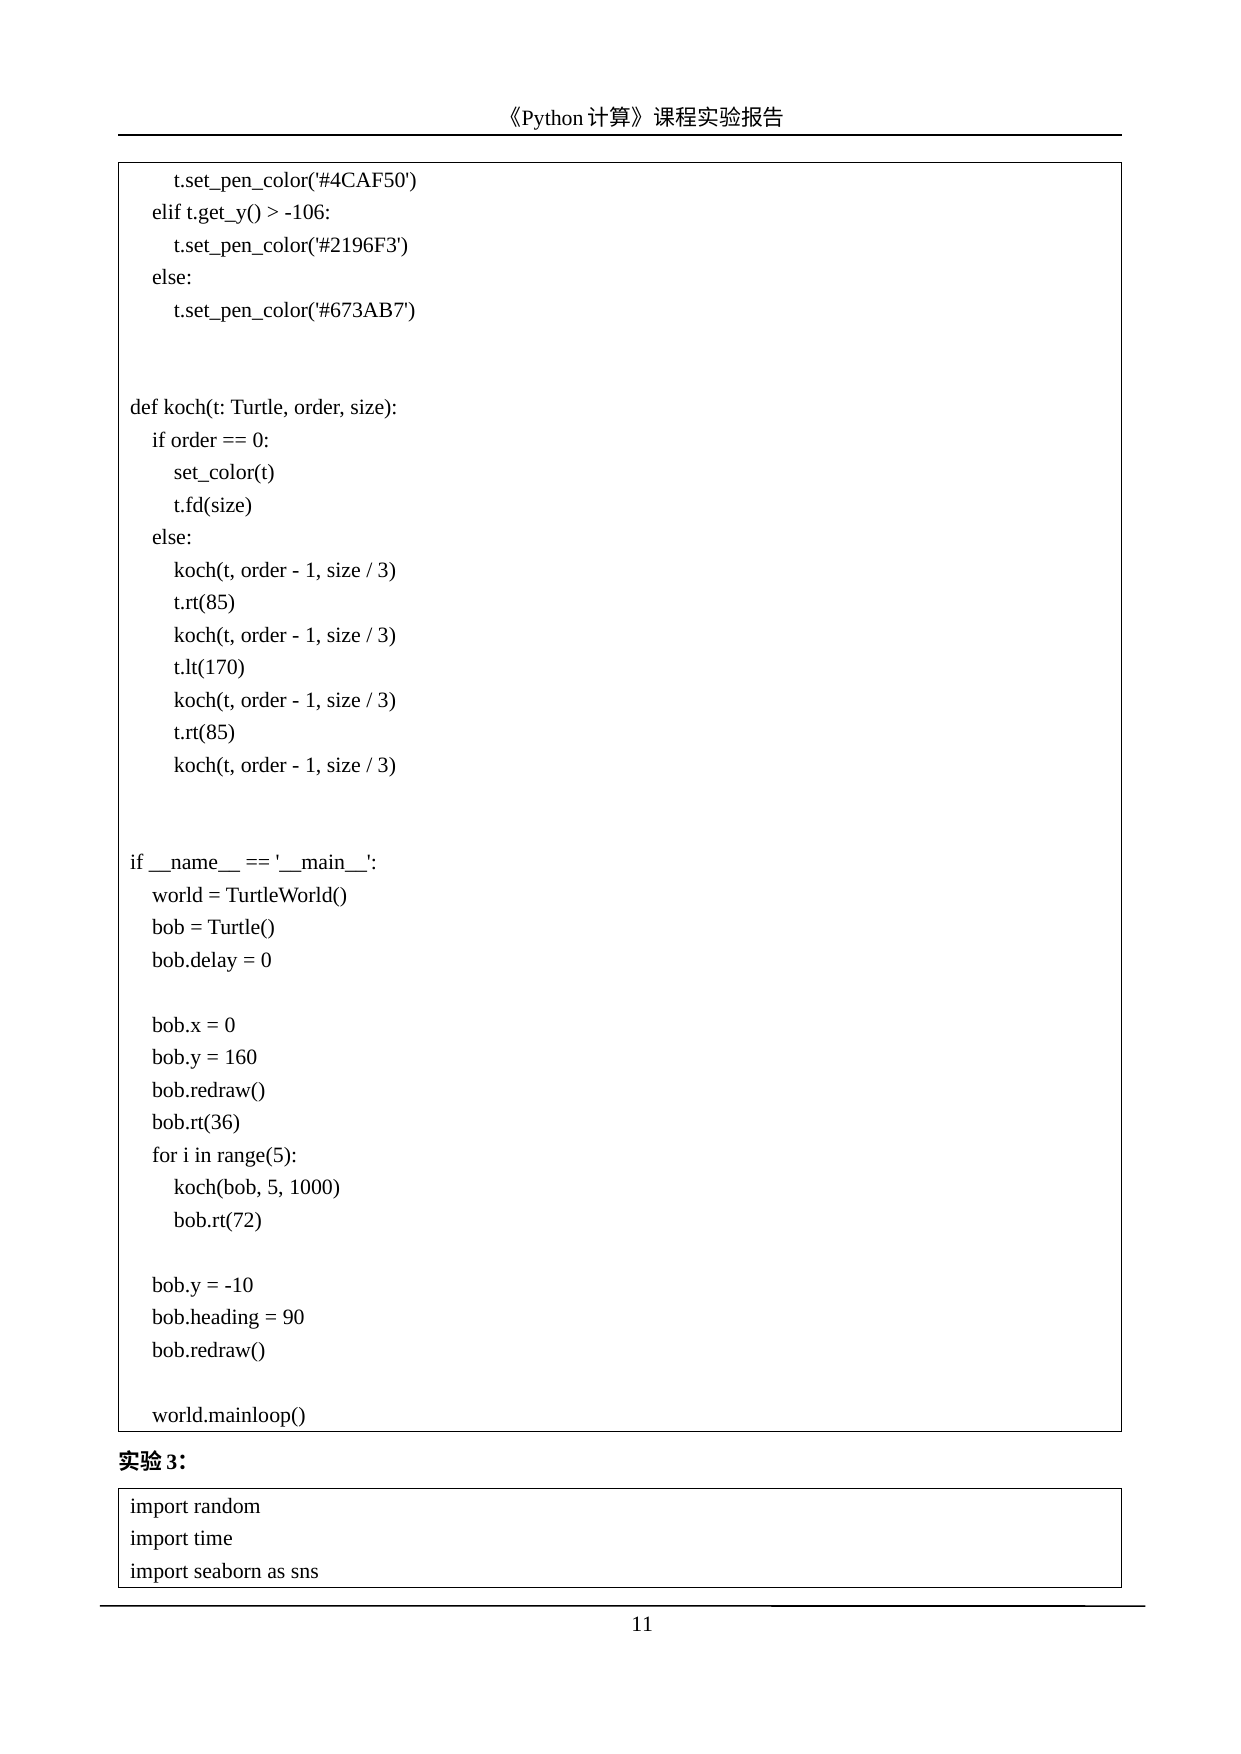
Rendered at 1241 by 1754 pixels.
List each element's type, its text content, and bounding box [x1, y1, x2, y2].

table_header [119, 1489, 1121, 1587]
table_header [119, 163, 1121, 1431]
subtitle 实验3： [118, 1444, 1122, 1476]
